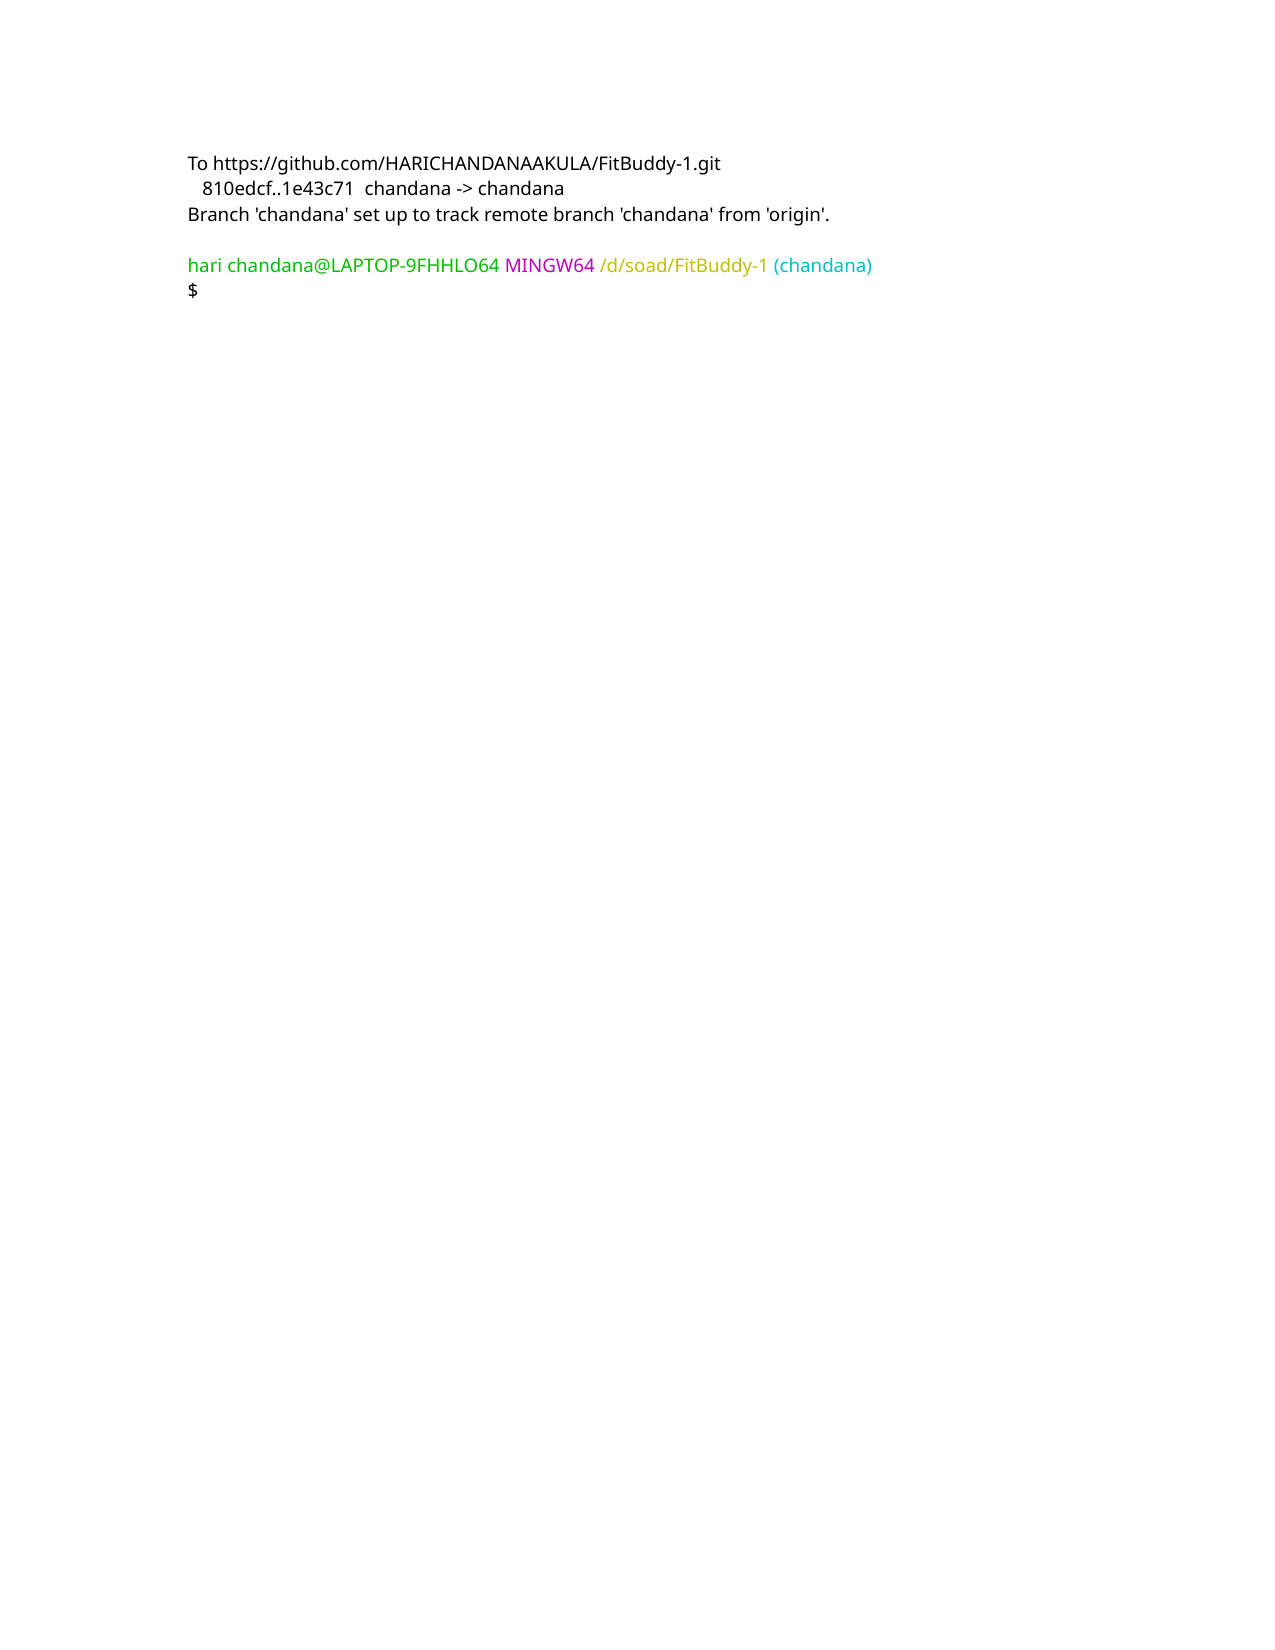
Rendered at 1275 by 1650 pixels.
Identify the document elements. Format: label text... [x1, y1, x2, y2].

text $ [187, 278, 1087, 303]
text To https://github.com/HARICHANDANAAKULA/FitBuddy-1.git [187, 150, 1087, 176]
text hari chandana@LAPTOP-9FHHLO64 MINGW64 /d/soad/FitBuddy-1 (chandana) [187, 252, 1087, 278]
text Branch 'chandana' set up to track remote branch 'chandana' from 'origin'. [187, 201, 1087, 227]
text 810edcf..1e43c71 chandana -> chandana [187, 176, 1087, 201]
